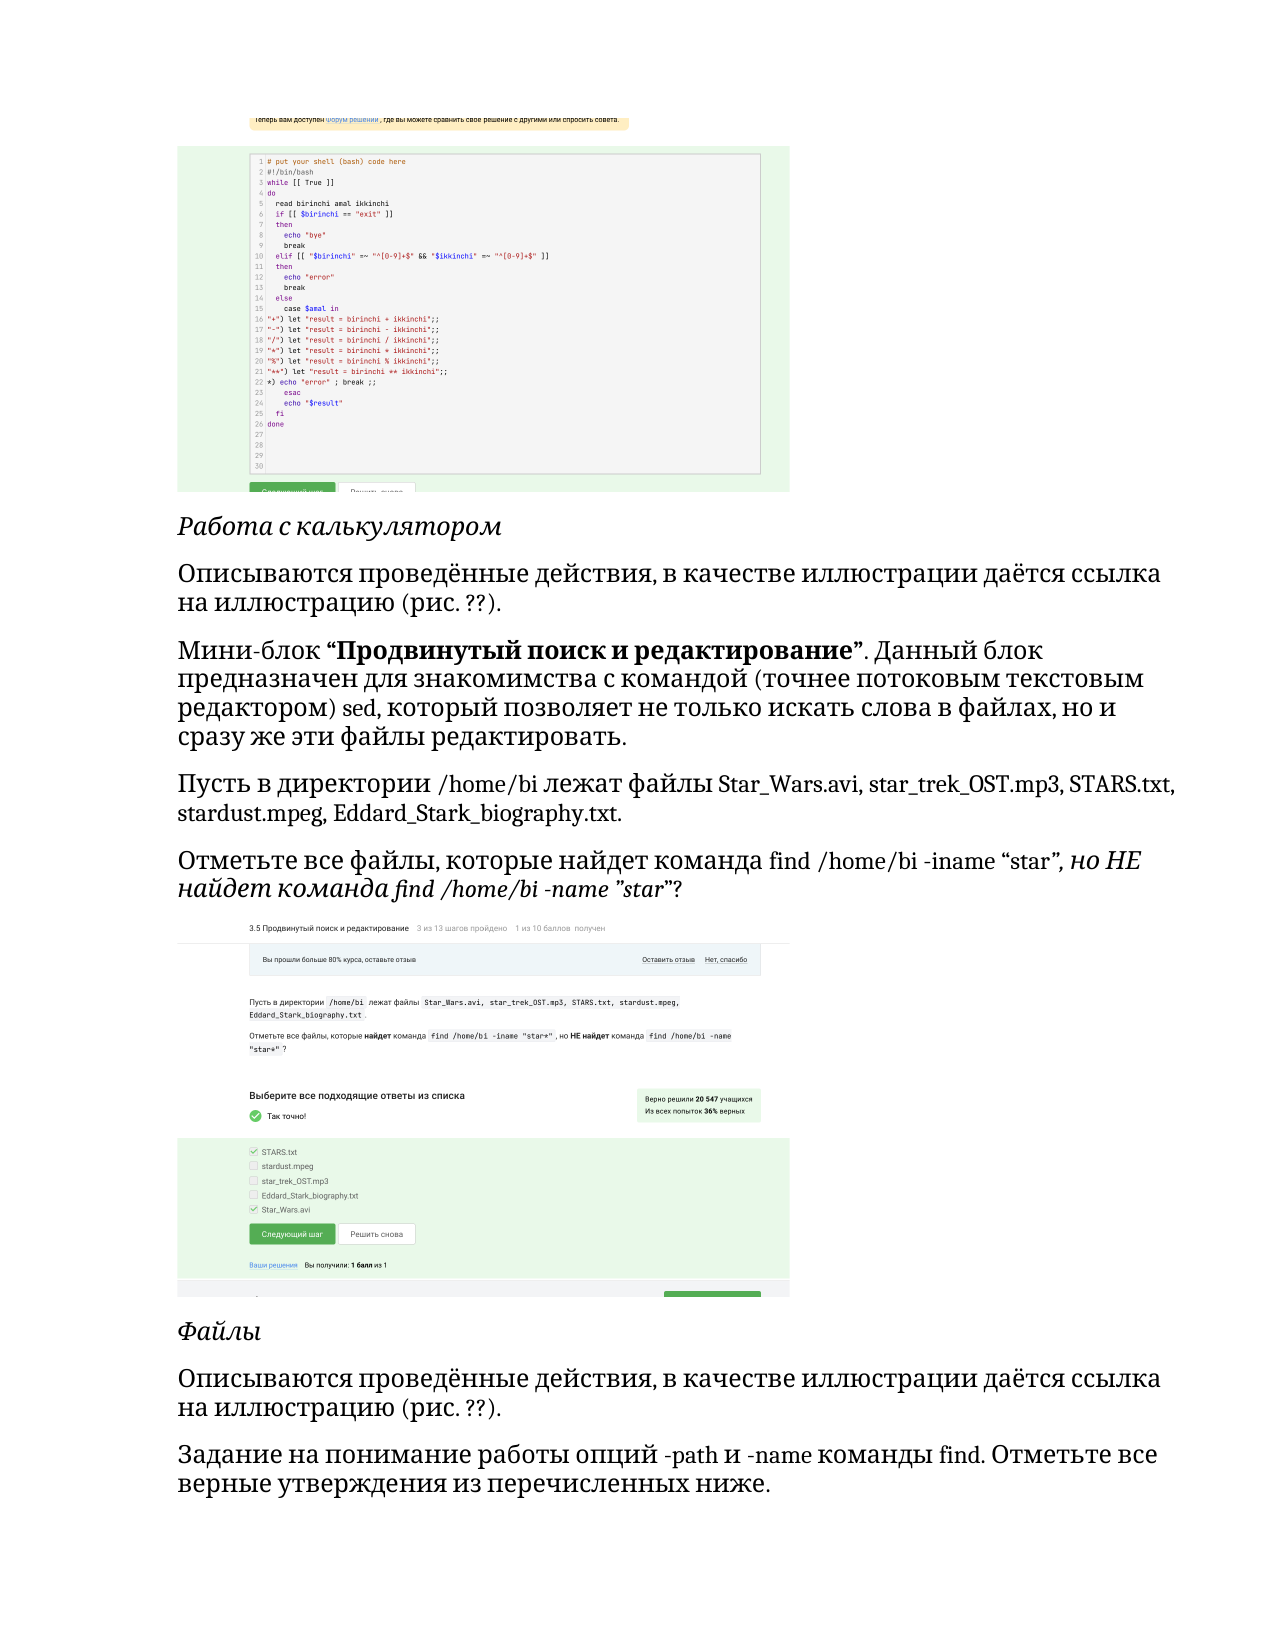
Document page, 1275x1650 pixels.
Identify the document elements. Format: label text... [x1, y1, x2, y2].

text Мини-блок “Продвинутый поиск и редактирование”. Данный блок предназначен для знакомимства с командой (точнее потоковым текстовым редактором) sed, который позволяет не только искать слова в файлах, но и сразу же эти файлы редактировать. [177, 637, 1186, 752]
text Работа с калькулятором [177, 513, 1186, 542]
text Описываются проведённые действия, в качестве иллюстрации даётся ссылка на иллюстрацию (рис. ??). [177, 560, 1186, 618]
text Описываются проведённые действия, в качестве иллюстрации даётся ссылка на иллюстрацию (рис. ??). [177, 1365, 1186, 1422]
text Пусть в директории /home/bi лежат файлы Star_Wars.avi, star_trek_OST.mp3, STARS.txt, stardust.mpeg, Eddard_Stark_biography.txt. [177, 770, 1186, 828]
text Задание на понимание работы опций -path и -name команды find. Отметьте все верные утверждения из перечисленных ниже. [177, 1441, 1186, 1499]
text Файлы [177, 1317, 1186, 1346]
text Отметьте все файлы, которые найдет команда find /home/bi -iname “star”, но НЕ найдет команда find /home/bi -name ”star”? [177, 847, 1186, 904]
picture [177, 922, 790, 1297]
picture [177, 118, 790, 492]
